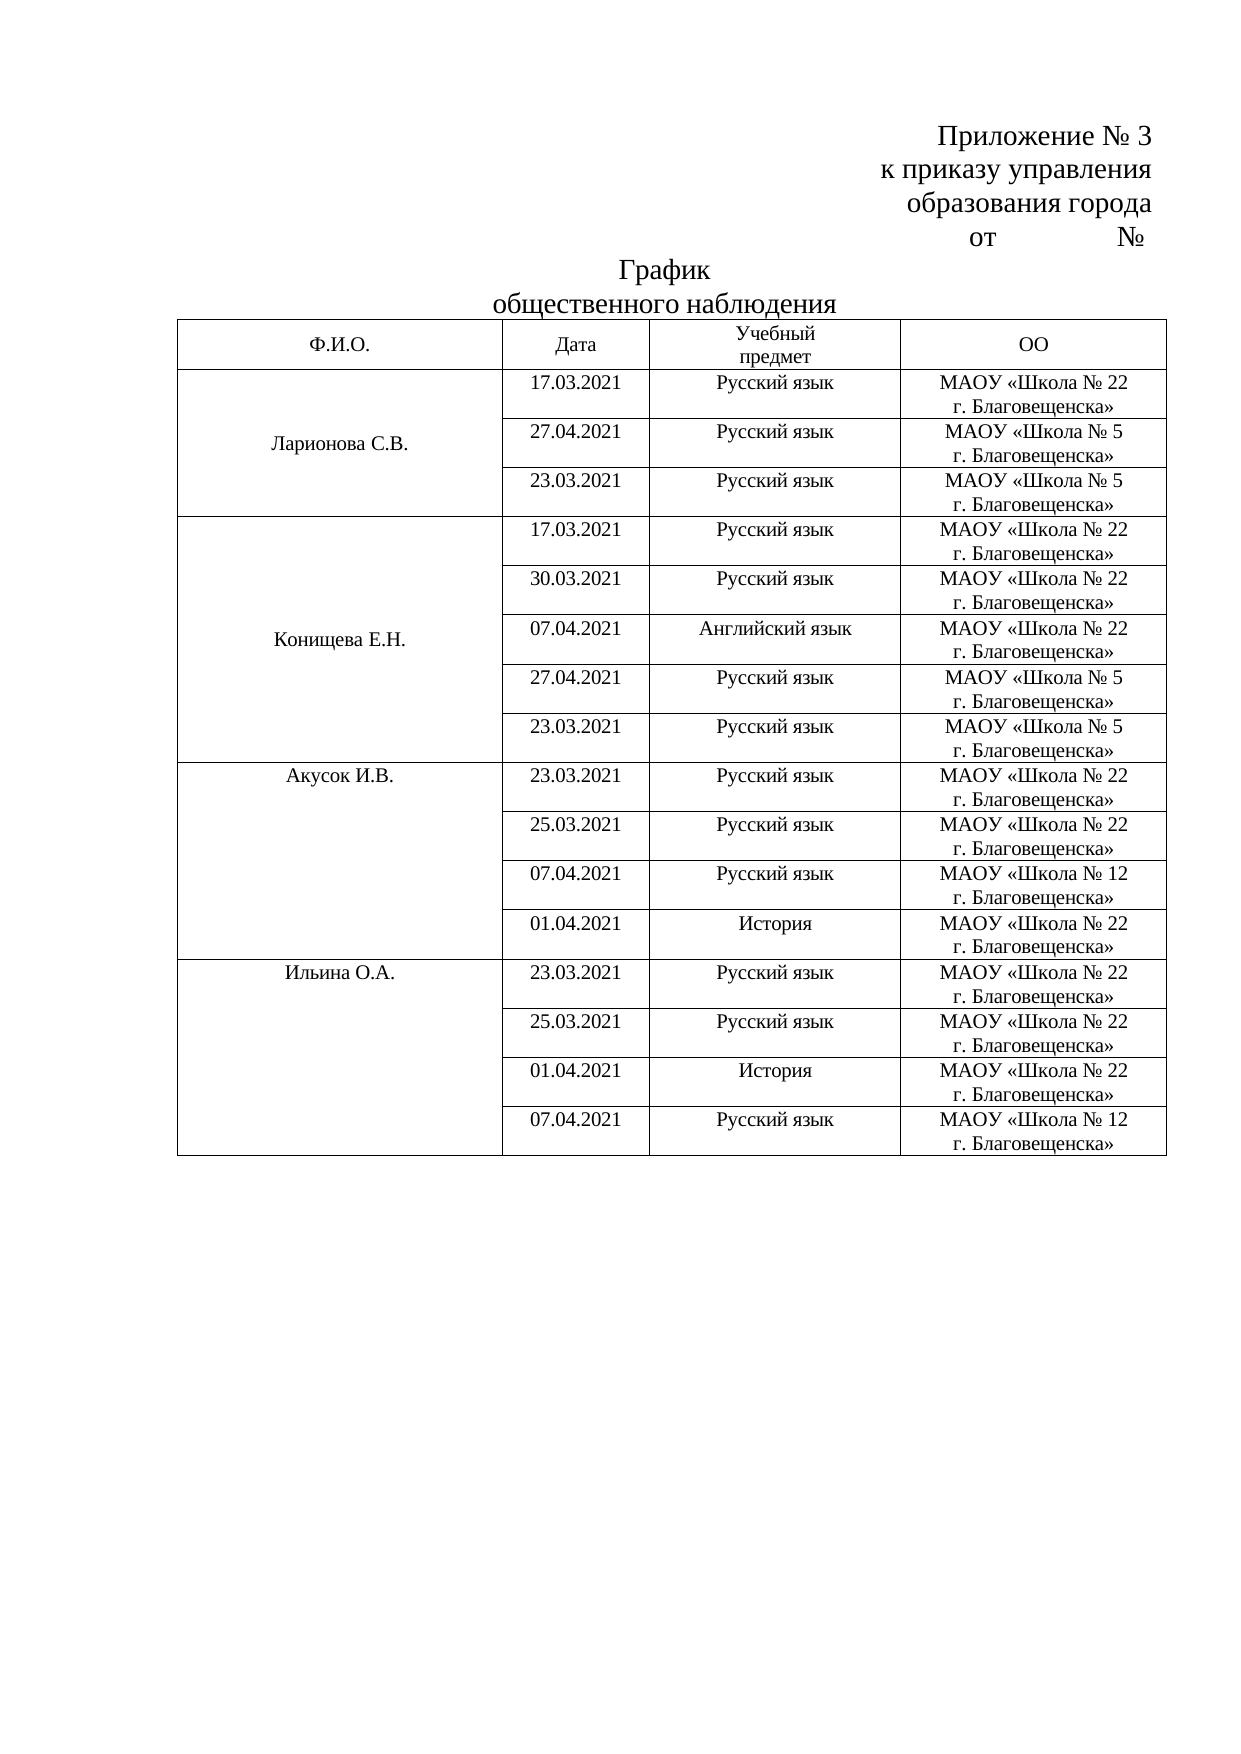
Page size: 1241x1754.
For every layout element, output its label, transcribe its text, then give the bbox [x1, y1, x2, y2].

table_header Ф.И.О. [178, 320, 502, 368]
table_header Учебный предмет [650, 320, 900, 368]
table_header ОО [901, 320, 1166, 368]
table_cell Русский язык [650, 861, 900, 909]
table_cell 01.04.2021 [503, 910, 649, 958]
table_cell 27.04.2021 [503, 419, 649, 467]
table_cell Русский язык [650, 370, 900, 418]
table_cell МАОУ «Школа № 5 г. Благовещенска» [901, 665, 1166, 713]
table_cell 07.04.2021 [503, 861, 649, 909]
table_cell 23.03.2021 [503, 468, 649, 516]
table_cell Акусок И.В. [178, 763, 502, 958]
table_cell Ларионова С.В. [178, 370, 502, 516]
table_cell Английский язык [650, 615, 900, 663]
table_cell МАОУ «Школа № 22 г. Благовещенска» [901, 615, 1166, 663]
table_cell 25.03.2021 [503, 1009, 649, 1057]
text к приказу управления [177, 152, 1152, 185]
table_cell История [650, 910, 900, 958]
table_cell Конищева Е.Н. [178, 517, 502, 762]
table_cell 07.04.2021 [503, 1107, 649, 1155]
table_cell Ильина О.А. [178, 960, 502, 1155]
table_cell МАОУ «Школа № 5 г. Благовещенска» [901, 468, 1166, 516]
table_cell 25.03.2021 [503, 812, 649, 860]
table_cell Русский язык [650, 665, 900, 713]
table_cell МАОУ «Школа № 22 г. Благовещенска» [901, 812, 1166, 860]
table_cell МАОУ «Школа № 22 г. Благовещенска» [901, 960, 1166, 1008]
table_cell 23.03.2021 [503, 714, 649, 762]
table_cell МАОУ «Школа № 22 г. Благовещенска» [901, 1058, 1166, 1106]
table_cell МАОУ «Школа № 22 г. Благовещенска» [901, 763, 1166, 811]
table_cell МАОУ «Школа № 5 г. Благовещенска» [901, 419, 1166, 467]
table_cell МАОУ «Школа № 12 г. Благовещенска» [901, 861, 1166, 909]
table_cell 07.04.2021 [503, 615, 649, 663]
table_cell МАОУ «Школа № 22 г. Благовещенска» [901, 910, 1166, 958]
table_cell Русский язык [650, 714, 900, 762]
table_cell История [650, 1058, 900, 1106]
text общественного наблюдения [177, 286, 1152, 319]
table_cell Русский язык [650, 763, 900, 811]
table_cell 23.03.2021 [503, 763, 649, 811]
text образования города [177, 185, 1152, 219]
table_cell 01.04.2021 [503, 1058, 649, 1106]
table_cell Русский язык [650, 419, 900, 467]
text График [177, 252, 1152, 286]
table_cell Русский язык [650, 517, 900, 565]
table_cell МАОУ «Школа № 22 г. Благовещенска» [901, 566, 1166, 614]
text Приложение № 3 [177, 118, 1152, 152]
table_cell МАОУ «Школа № 5 г. Благовещенска» [901, 714, 1166, 762]
table_cell 17.03.2021 [503, 370, 649, 418]
table_cell Русский язык [650, 812, 900, 860]
table_header Дата [503, 320, 649, 368]
table_cell 17.03.2021 [503, 517, 649, 565]
table_cell Русский язык [650, 1107, 900, 1155]
text от № [177, 219, 1152, 252]
table_cell МАОУ «Школа № 22 г. Благовещенска» [901, 517, 1166, 565]
table_cell МАОУ «Школа № 12 г. Благовещенска» [901, 1107, 1166, 1155]
table_cell 30.03.2021 [503, 566, 649, 614]
table_cell 23.03.2021 [503, 960, 649, 1008]
table_cell МАОУ «Школа № 22 г. Благовещенска» [901, 370, 1166, 418]
table_cell МАОУ «Школа № 22 г. Благовещенска» [901, 1009, 1166, 1057]
table_cell 27.04.2021 [503, 665, 649, 713]
table_cell Русский язык [650, 468, 900, 516]
table_cell Русский язык [650, 1009, 900, 1057]
table_cell Русский язык [650, 566, 900, 614]
table_cell Русский язык [650, 960, 900, 1008]
